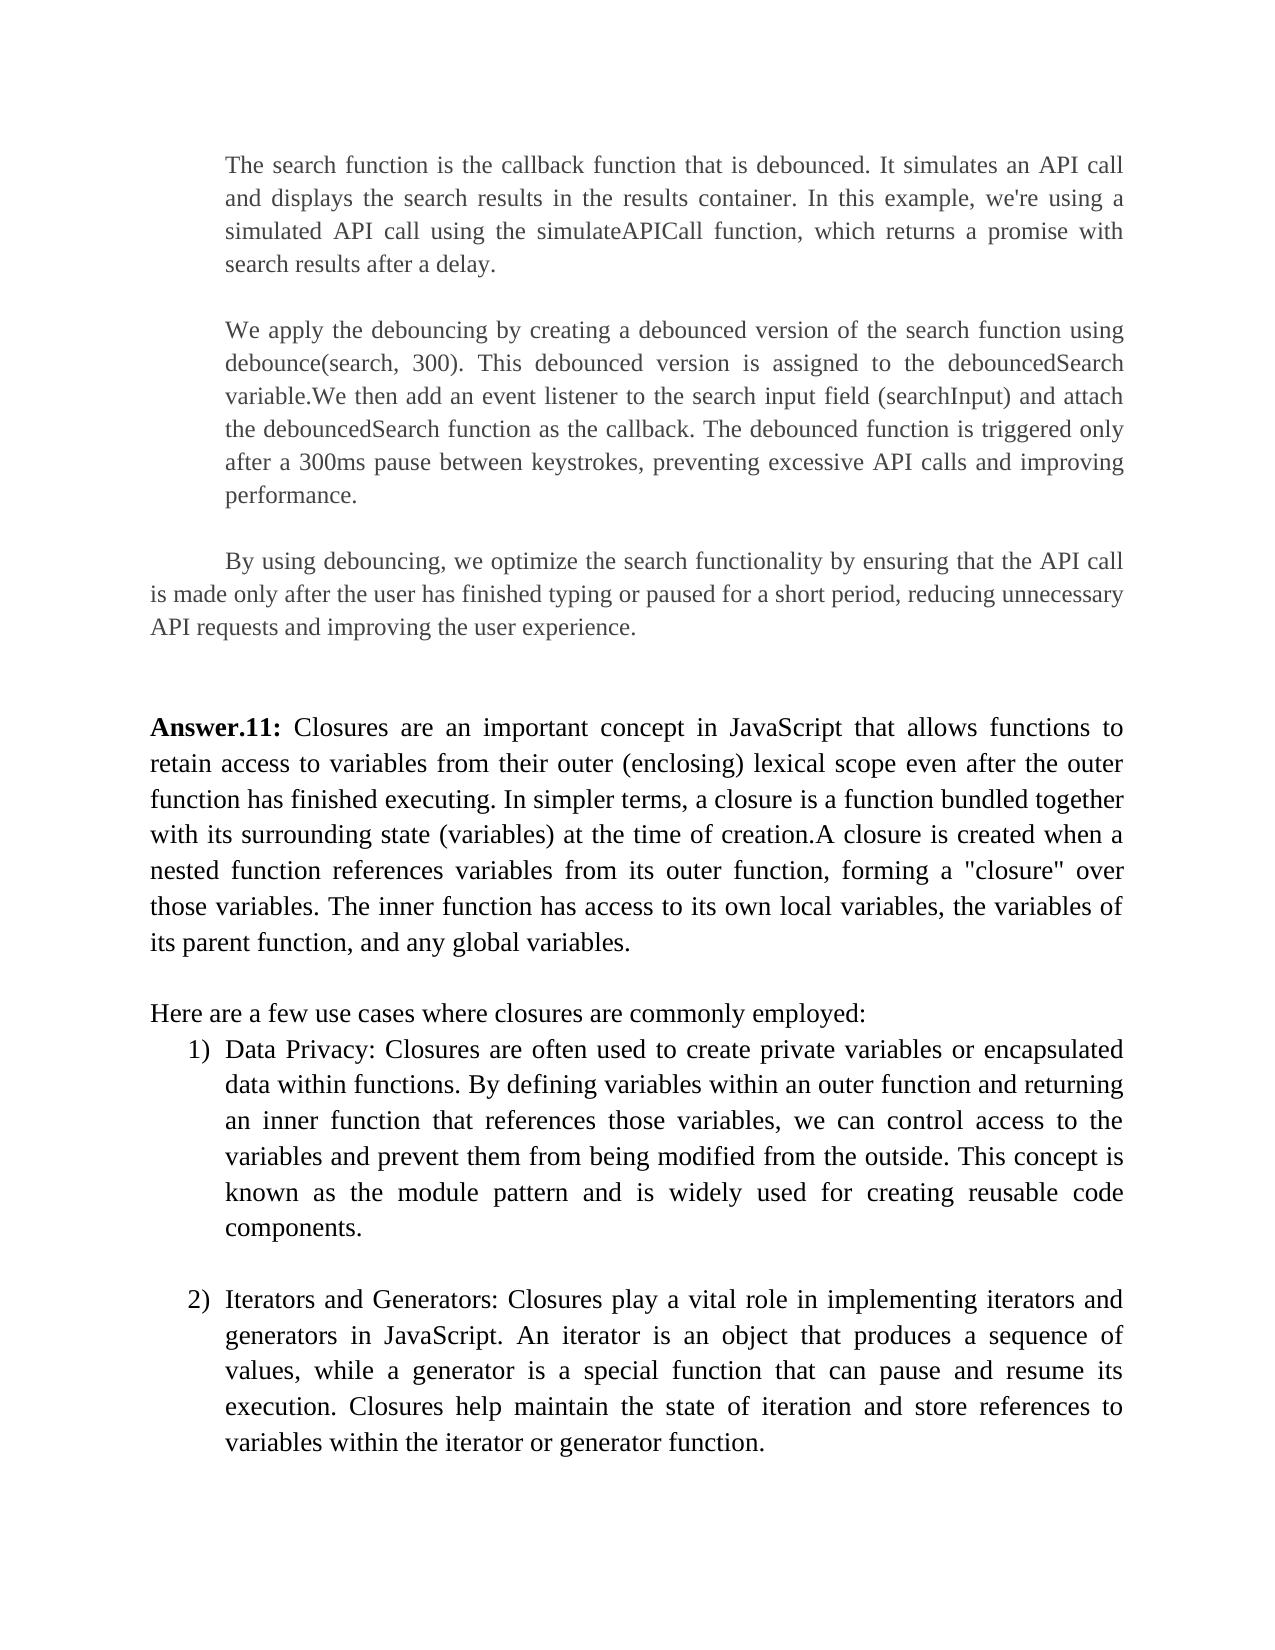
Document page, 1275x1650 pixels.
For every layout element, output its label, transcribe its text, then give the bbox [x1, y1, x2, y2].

text Answer.11: Closures are an important concept in JavaScript that allows functions to retain access to variables from their outer (enclosing) lexical scope even after the outer function has finished executing. In simpler terms, a closure is a function bundled together with its surrounding state (variables) at the time of creation.A closure is created when a nested function references variables from its outer function, forming a "closure" over those variables. The inner function has access to its own local variables, the variables of its parent function, and any global variables. [150, 711, 1125, 957]
text By using debouncing, we optimize the search functionality by ensuring that the API call is made only after the user has finished typing or paused for a short period, reducing unnecessary API requests and improving the user experience. [150, 546, 1125, 641]
text Here are a few use cases where closures are commonly employed: [150, 997, 1125, 1028]
list Data Privacy: Closures are often used to create private variables or encapsulated data within functions. By defining variables within an outer function and returning an inner function that references those variables, we can control access to the variables and prevent them from being modified from the outside. This concept is known as the module pattern and is widely used for creating reusable code components. [187, 1033, 1125, 1243]
text We apply the debouncing by creating a debounced version of the search function using debounce(search, 300). This debounced version is assigned to the debouncedSearch variable.We then add an event listener to the search input field (searchInput) and attach the debouncedSearch function as the callback. The debounced function is triggered only after a 300ms pause between keystrokes, preventing excessive API calls and improving performance. [225, 315, 1125, 509]
list Iterators and Generators: Closures play a vital role in implementing iterators and generators in JavaScript. An iterator is an object that produces a sequence of values, while a generator is a special function that can pause and resume its execution. Closures help maintain the state of iteration and store references to variables within the iterator or generator function. [187, 1283, 1125, 1457]
text The search function is the callback function that is debounced. It simulates an API call and displays the search results in the results container. In this example, we're using a simulated API call using the simulateAPICall function, which returns a promise with search results after a delay. [225, 150, 1125, 278]
